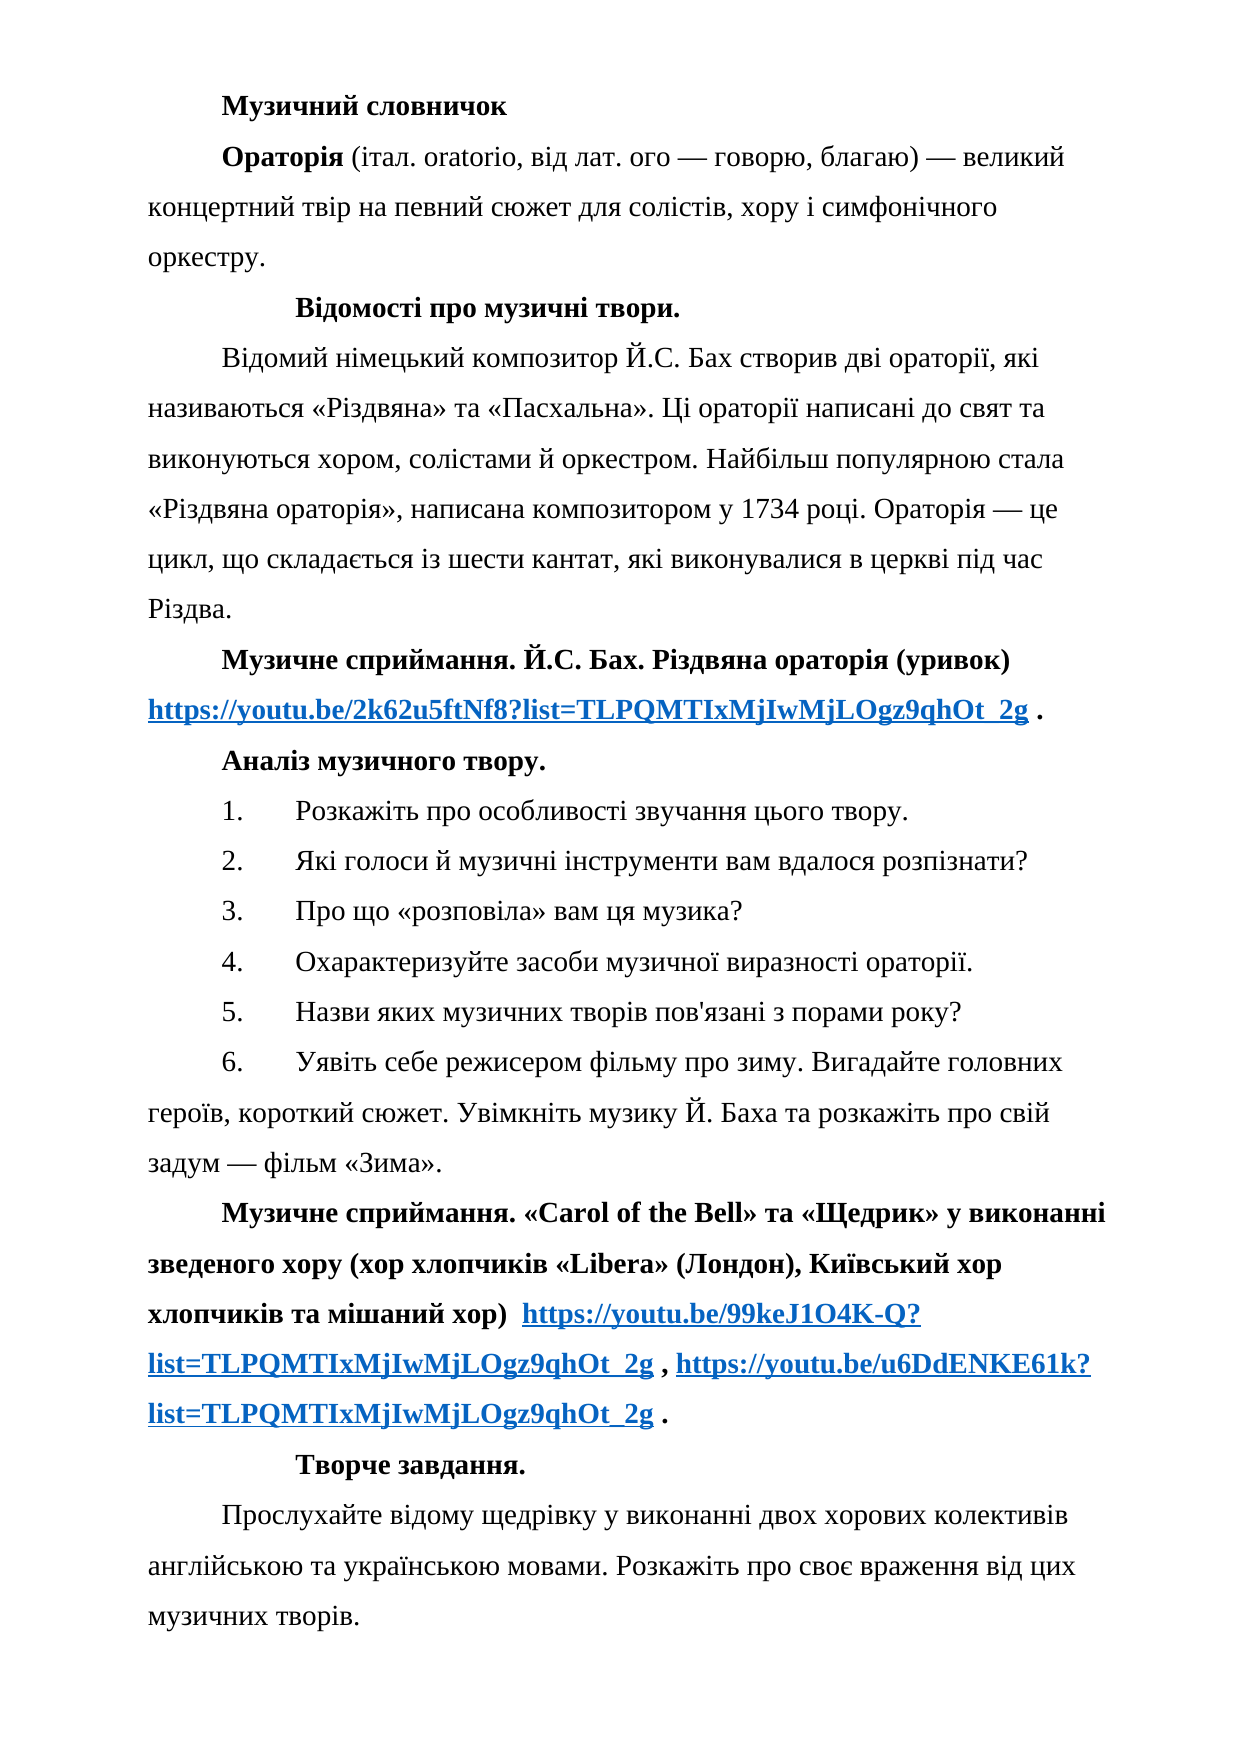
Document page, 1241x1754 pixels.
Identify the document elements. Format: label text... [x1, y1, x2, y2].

text Прослухайте відому щедрівку у виконанні двох хорових колективів англійською та українською мовами. Розкажіть про своє враження від цих музичних творів. [148, 1497, 1122, 1631]
text Відомий німецький композитор Й.С. Бах створив дві ораторії, які називаються «Різдвяна» та «Пасхальна». Ці ораторії написані до свят та виконуються хором, солістами й оркестром. Найбільш популярною стала «Різдвяна ораторія», написана композитором у 1734 році. Ораторія — це цикл, що складається із шести кантат, які виконувалися в церкві під час Різдва. [148, 340, 1122, 625]
text Аналіз музичного твору. [148, 743, 1122, 776]
text 6. Уявіть себе режисером фільму про зиму. Вигадайте головних героїв, короткий сюжет. Увімкніть музику Й. Баха та розкажіть про свій задум — фільм «Зима». [148, 1044, 1122, 1179]
text Ораторія (італ. oratorio, від лат. ого — говорю, благаю) — великий концертний твір на певний сюжет для солістів, хору і симфонічного оркестру. [148, 139, 1122, 273]
text Відомості про музичні твори. [148, 290, 1122, 323]
text Музичне сприймання. «Carol of the Bell» та «Щедрик» у виконанні зведеного хору (хор хлопчиків «Libera» (Лондон), Київський хор хлопчиків та мішаний хор) https://youtu.be/99keJ1O4K-Q?list=TLPQMTIxMjIwMjLOgz9qhOt_2g , https://youtu.be/u6DdENKE61k?list=TLPQMTIxMjIwMjLOgz9qhOt_2g . [148, 1195, 1122, 1430]
text 5. Назви яких музичних творів пов'язані з порами року? [148, 994, 1122, 1028]
text 4. Охарактеризуйте засоби музичної виразності ораторії. [148, 944, 1122, 977]
text 3. Про що «розповіла» вам ця музика? [148, 893, 1122, 927]
text 1. Розкажіть про особливості звучання цього твору. [148, 793, 1122, 826]
text Музичне сприймання. Й.С. Бах. Різдвяна ораторія (уривок) https://youtu.be/2k62u5ftNf8?list=TLPQMTIxMjIwMjLOgz9qhOt_2g . [148, 642, 1122, 726]
text 2. Які голоси й музичні інструменти вам вдалося розпізнати? [148, 843, 1122, 877]
text Творче завдання. [148, 1447, 1122, 1481]
text Музичний словничок [148, 88, 1122, 122]
